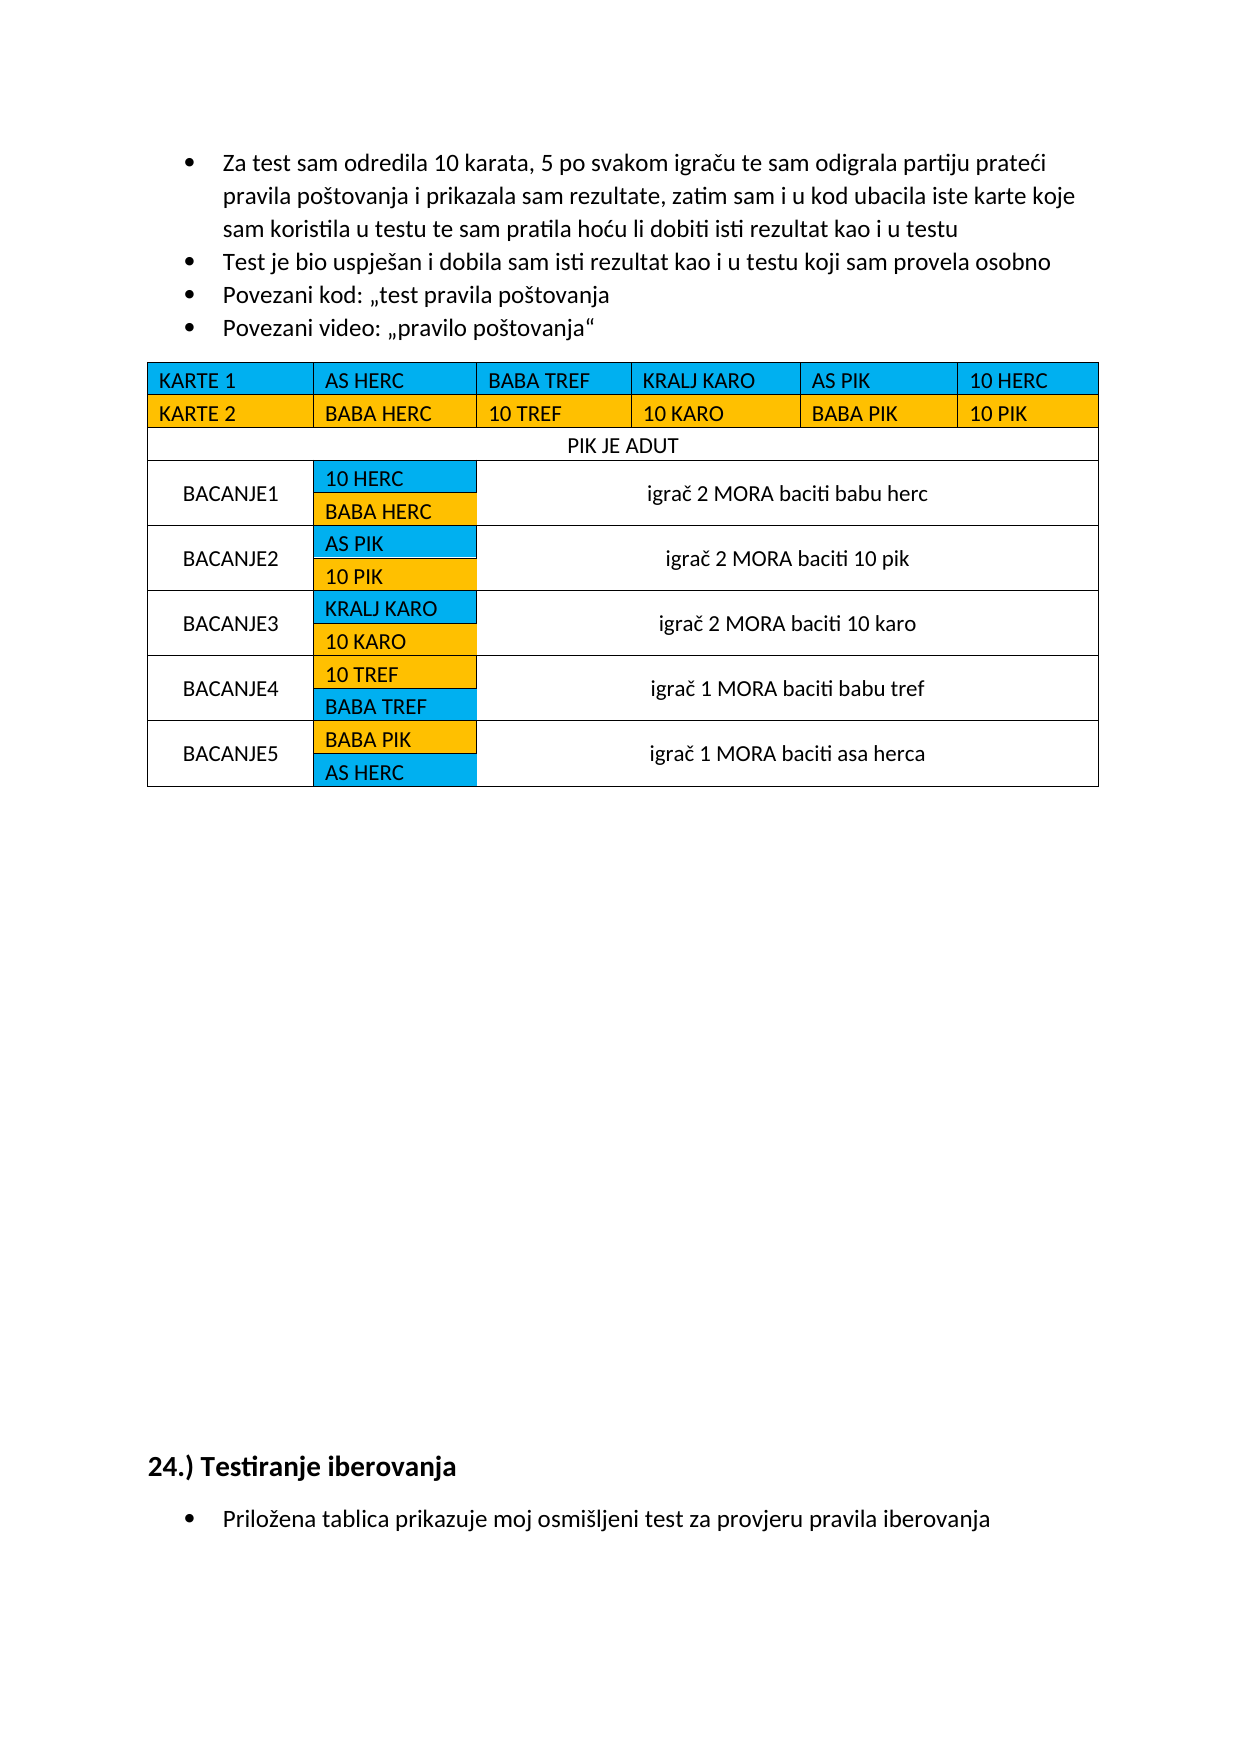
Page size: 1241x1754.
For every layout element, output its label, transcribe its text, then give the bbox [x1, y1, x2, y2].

table_cell BABA HERC [314, 395, 476, 427]
table_cell KARTE 2 [148, 395, 313, 427]
table_cell 10 TREF [477, 395, 631, 427]
table_cell BABA HERC [314, 493, 477, 525]
table_header KRALJ KARO [632, 363, 800, 394]
table_cell 10 PIK [314, 559, 477, 590]
table_cell KRALJ KARO [314, 591, 476, 623]
table_header 10 HERC [958, 363, 1098, 394]
table_cell igrač 1 MORA baciti babu tref [477, 656, 1098, 720]
table_cell AS HERC [314, 754, 477, 786]
table_cell 10 TREF [314, 656, 476, 688]
table_header KARTE 1 [148, 363, 313, 394]
list Test je bio uspješan i dobila sam isti rezultat kao i u testu koji sam provela osobno [185, 246, 1093, 277]
list Povezani kod: „test pravila poštovanja [185, 279, 1093, 310]
table_cell BACANJE1 [148, 461, 313, 525]
table_header BABA TREF [477, 363, 631, 394]
table_cell AS PIK [314, 526, 476, 557]
table_cell igrač 2 MORA baciti 10 karo [477, 591, 1098, 655]
list Za test sam odredila 10 karata, 5 po svakom igraču te sam odigrala partiju prateći pravila poštovanja i prikazala sam rezultate, zatim sam i u kod ubacila iste karte koje sam koristila u testu te sam pratila hoću li dobiti isti rezultat kao i u testu [185, 148, 1093, 244]
table_cell BABA PIK [801, 395, 957, 427]
list Povezani video: „pravilo poštovanja“ [185, 312, 1093, 343]
table_cell igrač 1 MORA baciti asa herca [477, 721, 1098, 786]
table_cell BACANJE2 [148, 526, 313, 590]
table_cell BACANJE4 [148, 656, 313, 720]
table_cell BABA TREF [314, 689, 477, 720]
table_cell BABA PIK [314, 721, 476, 753]
table_cell 10 KARO [632, 395, 800, 427]
table_cell igrač 2 MORA baciti 10 pik [477, 526, 1098, 590]
table_cell PIK JE ADUT [148, 428, 1098, 459]
table_cell 10 KARO [314, 624, 477, 655]
text 24.) Testiranje iberovanja [148, 1448, 1093, 1483]
table_cell 10 HERC [314, 461, 476, 492]
table_header AS PIK [801, 363, 957, 394]
table_cell 10 PIK [958, 395, 1098, 427]
table_cell igrač 2 MORA baciti babu herc [477, 461, 1098, 525]
table_cell BACANJE5 [148, 721, 313, 786]
table_header AS HERC [314, 363, 476, 394]
table_cell BACANJE3 [148, 591, 313, 655]
list Priložena tablica prikazuje moj osmišljeni test za provjeru pravila iberovanja [185, 1503, 1093, 1533]
